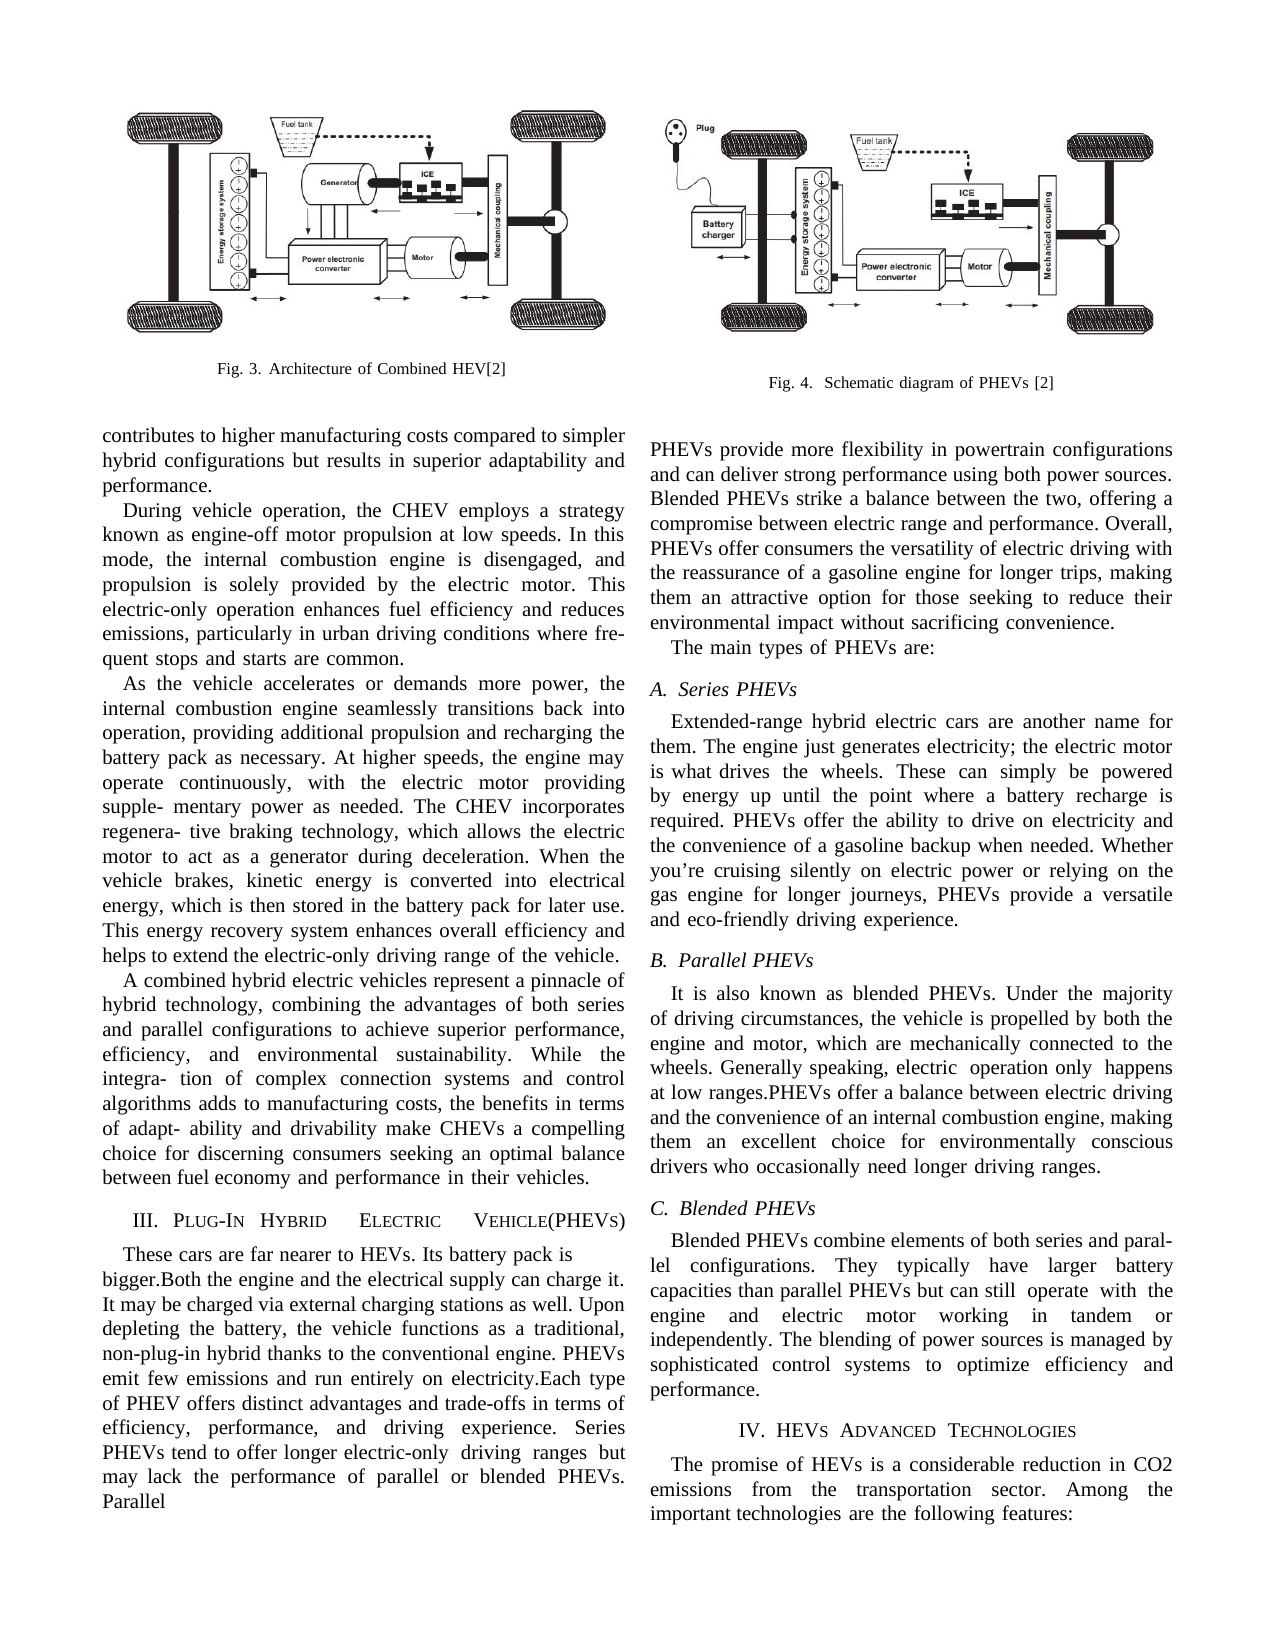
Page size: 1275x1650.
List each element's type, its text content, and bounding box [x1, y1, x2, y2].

list HEVS ADVANCED TECHNOLOGIES [738, 1418, 1185, 1442]
text bigger.Both the engine and the electrical supply can charge it. It may be charged via external charging stations as well. Upon depleting the battery, the vehicle functions as a traditional, non-plug-in hybrid thanks to the conventional engine. PHEVs emit few emissions and run entirely on electricity.Each type of PHEV offers distinct advantages and trade-offs in terms of efficiency, performance, and driving experience. Series PHEVs tend to offer longer electric-only driving ranges but may lack the performance of parallel or blended PHEVs. Parallel [102, 1267, 625, 1513]
list Parallel PHEVs [650, 948, 1185, 972]
text The main types of PHEVs are: [671, 634, 1185, 659]
text contributes to higher manufacturing costs compared to simpler hybrid configurations but results in superior adaptability and performance. [102, 423, 625, 497]
text As the vehicle accelerates or demands more power, the internal combustion engine seamlessly transitions back into operation, providing additional propulsion and recharging the battery pack as necessary. At higher speeds, the engine may operate continuously, with the electric motor providing supple- mentary power as needed. The CHEV incorporates regenera- tive braking technology, which allows the electric motor to act as a generator during deceleration. When the vehicle brakes, kinetic energy is converted into electrical energy, which is then stored in the battery pack for later use. This energy recovery system enhances overall efficiency and helps to extend the electric-only driving range of the vehicle. [102, 671, 625, 967]
text It is also known as blended PHEVs. Under the majority of driving circumstances, the vehicle is propelled by both the engine and motor, which are mechanically connected to the wheels. Generally speaking, electric operation only happens at low ranges.PHEVs offer a balance between electric driving and the convenience of an internal combustion engine, making them an excellent choice for environmentally conscious drivers who occasionally need longer driving ranges. [650, 981, 1173, 1178]
text Blended PHEVs combine elements of both series and paral- lel configurations. They typically have larger battery capacities than parallel PHEVs but can still operate with the engine and electric motor working in tandem or independently. The blending of power sources is managed by sophisticated control systems to optimize efficiency and performance. [650, 1228, 1173, 1401]
picture [663, 116, 1154, 335]
text Extended-range hybrid electric cars are another name for them. The engine just generates electricity; the electric motor is what drives the wheels. These can simply be powered by energy up until the point where a battery recharge is required. PHEVs offer the ability to drive on electricity and the convenience of a gasoline backup when needed. Whether you’re cruising silently on electric power or relying on the gas engine for longer journeys, PHEVs provide a versatile and eco-friendly driving experience. [650, 709, 1173, 931]
text Fig. 3. Architecture of Combined HEV[2] [217, 359, 629, 378]
list PLUG-IN HYBRID ELECTRIC VEHICLE(PHEVS) These cars are far nearer to HEVs. Its battery pack is [123, 1197, 625, 1266]
text The promise of HEVs is a considerable reduction in CO2 emissions from the transportation sector. Among the important technologies are the following features: [650, 1452, 1173, 1525]
text PHEVs provide more flexibility in powertrain configurations and can deliver strong performance using both power sources. Blended PHEVs strike a balance between the two, offering a compromise between electric range and performance. Overall, PHEVs offer consumers the versatility of electric driving with the reassurance of a gasoline engine for longer trips, making them an attractive option for those seeking to reduce their environmental impact without sacrificing convenience. [650, 437, 1173, 634]
text During vehicle operation, the CHEV employs a strategy known as engine-off motor propulsion at low speeds. In this mode, the internal combustion engine is disengaged, and propulsion is solely provided by the electric motor. This electric-only operation enhances fuel efficiency and reduces emissions, particularly in urban driving conditions where fre- quent stops and starts are common. [102, 498, 625, 670]
text Fig. 4. Schematic diagram of PHEVs [2] [768, 373, 1185, 392]
list Blended PHEVs [650, 1196, 1185, 1220]
picture [125, 110, 608, 335]
text A combined hybrid electric vehicles represent a pinnacle of hybrid technology, combining the advantages of both series and parallel configurations to achieve superior performance, efficiency, and environmental sustainability. While the integra- tion of complex connection systems and control algorithms adds to manufacturing costs, the benefits in terms of adapt- ability and drivability make CHEVs a compelling choice for discerning consumers seeking an optimal balance between fuel economy and performance in their vehicles. [102, 968, 625, 1189]
list Series PHEVs [650, 677, 1185, 701]
